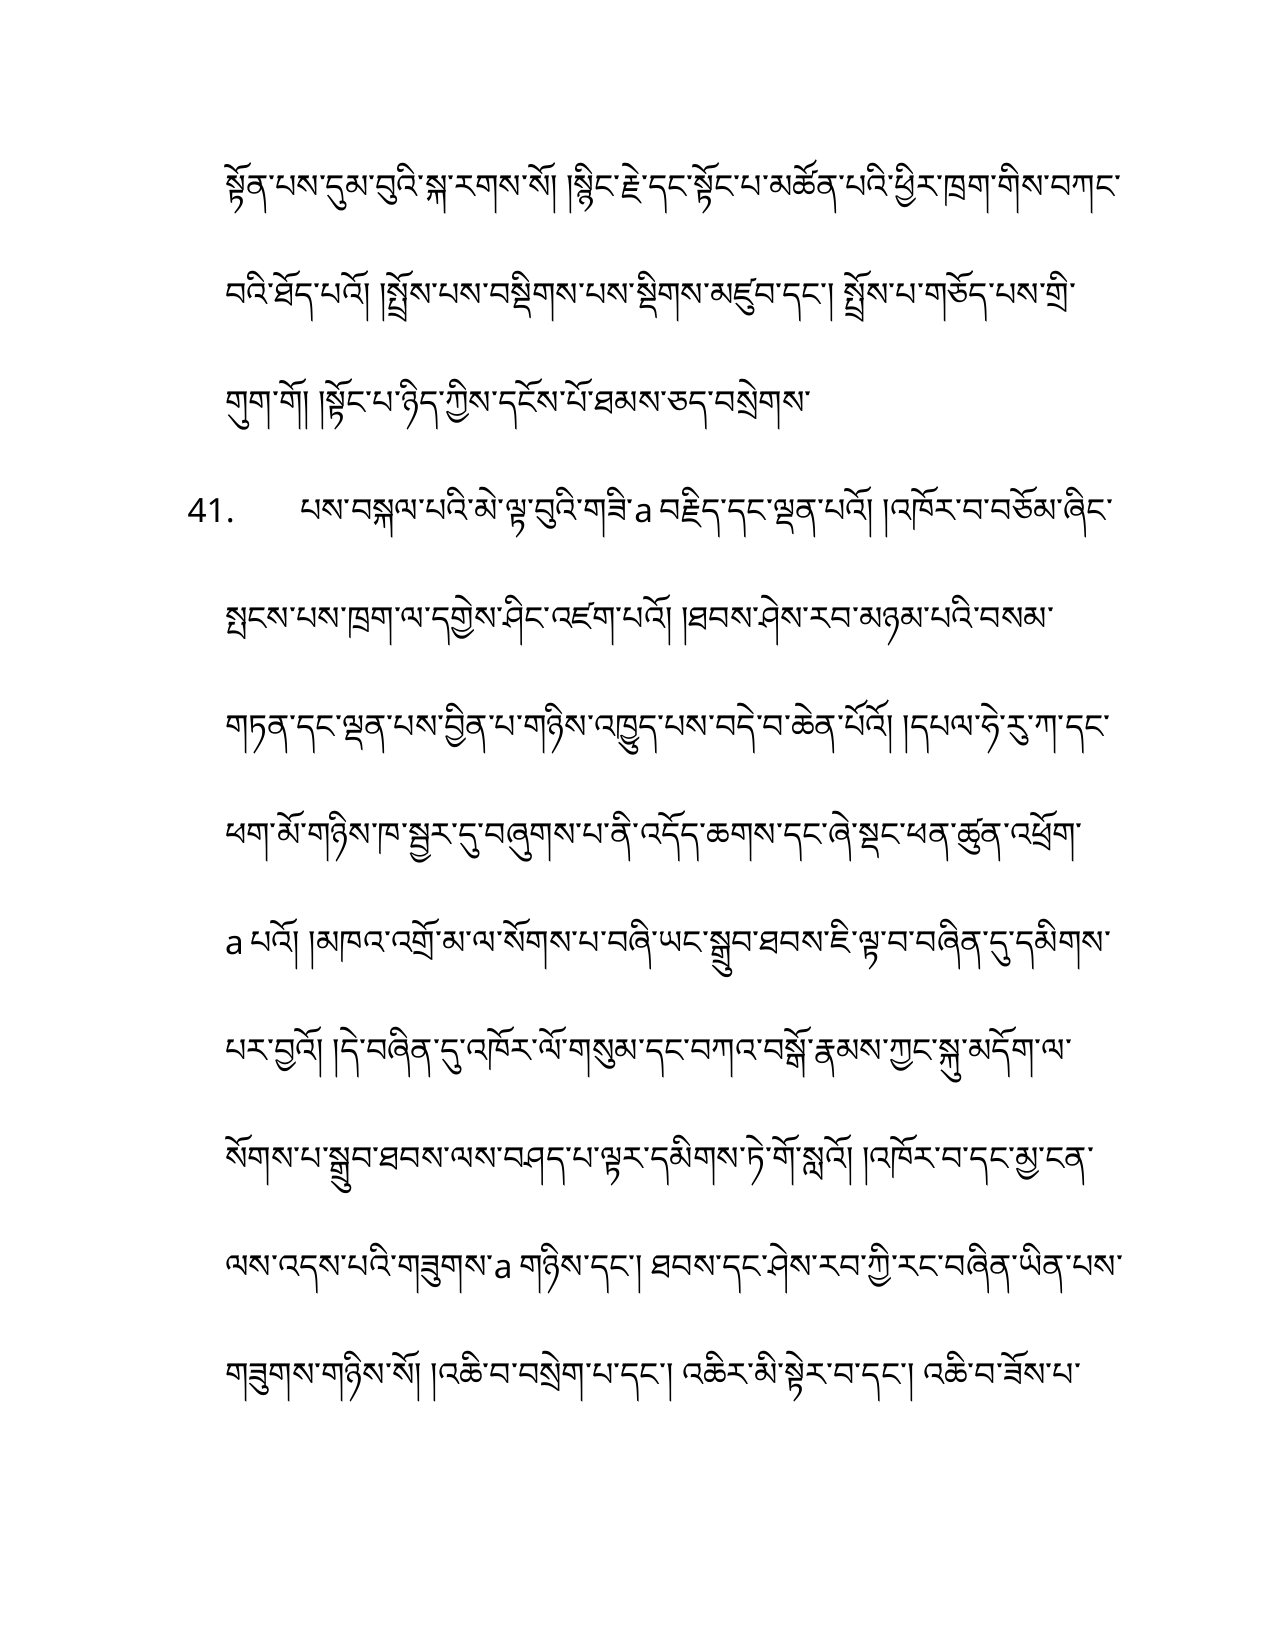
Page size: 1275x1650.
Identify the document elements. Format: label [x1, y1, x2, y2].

list [187, 150, 1125, 460]
list [187, 474, 1125, 1431]
